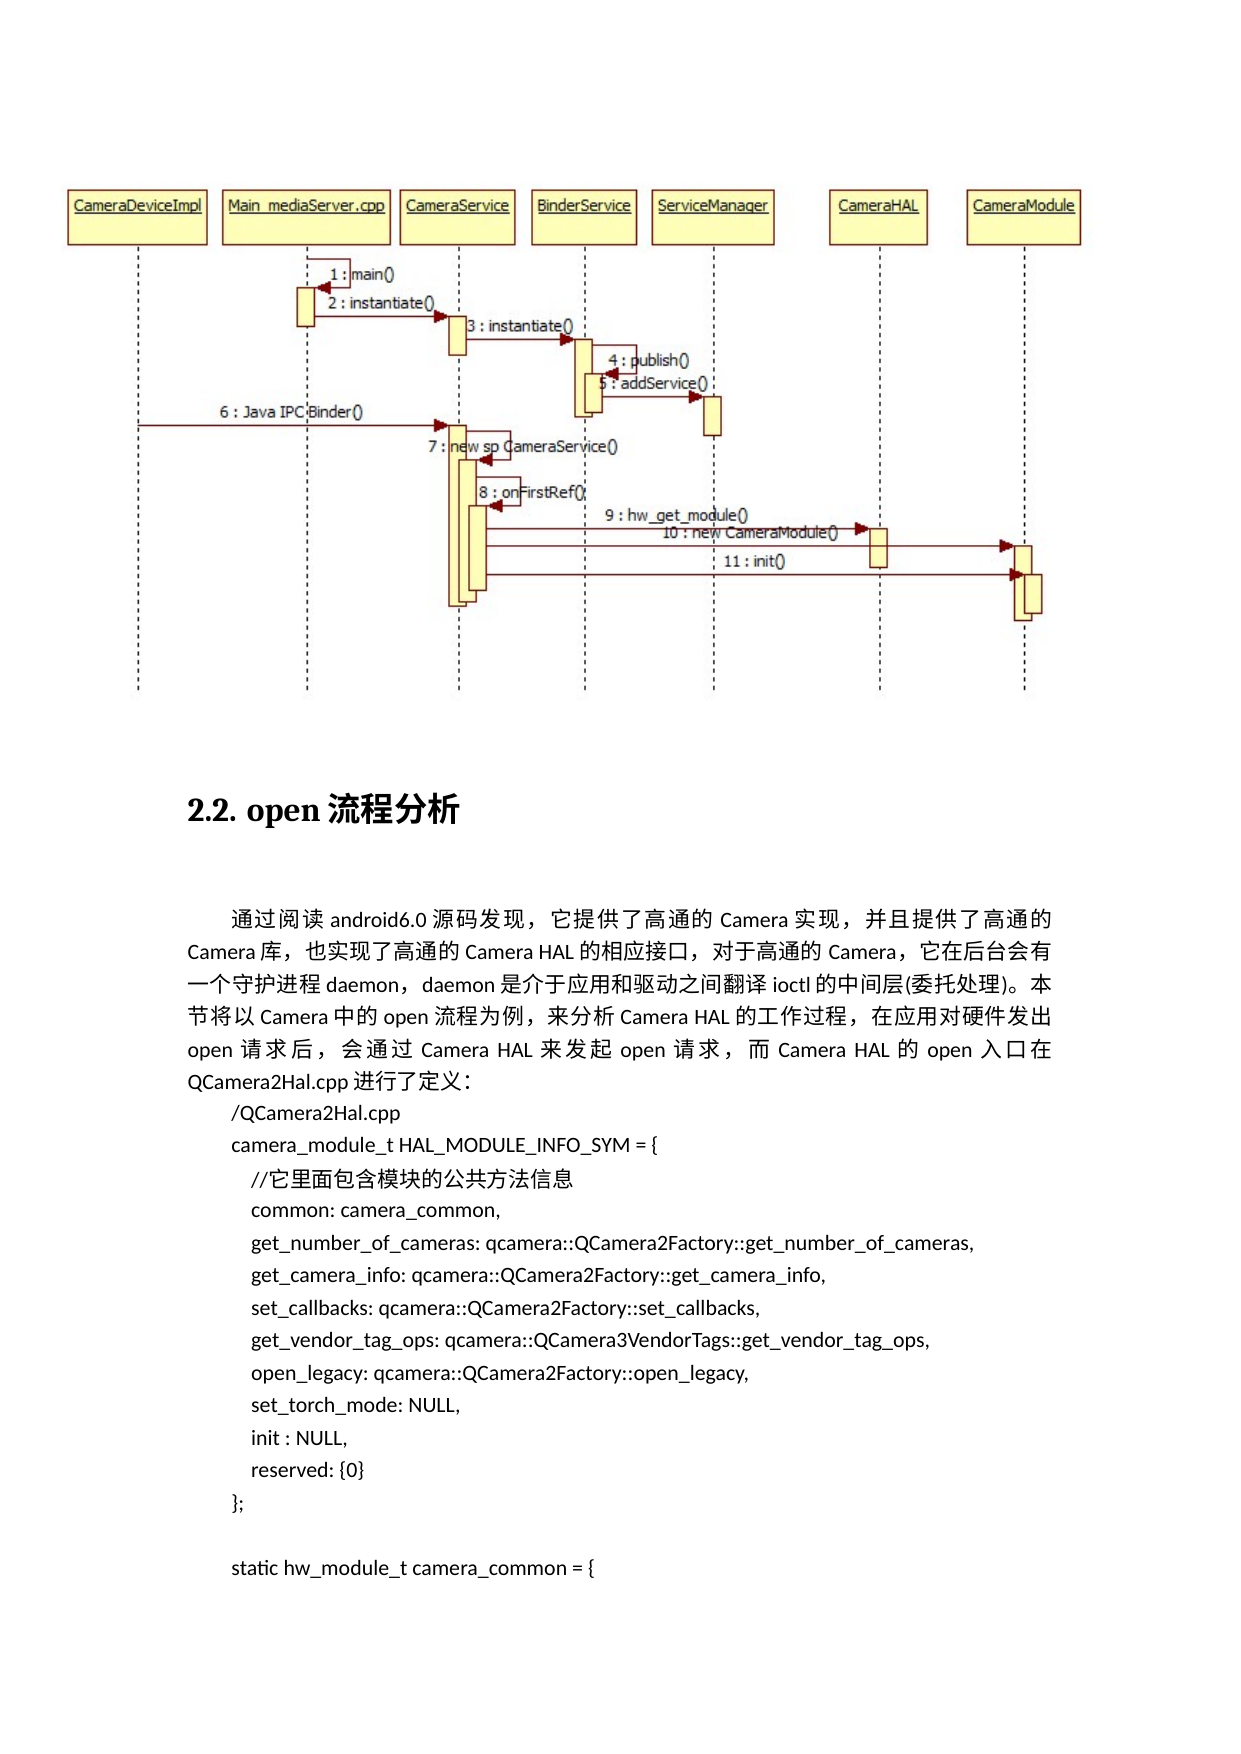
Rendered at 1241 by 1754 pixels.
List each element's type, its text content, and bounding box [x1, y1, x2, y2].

text set_callbacks: qcamera::QCamera2Factory::set_callbacks, [187, 1291, 1053, 1324]
text //它里面包含模块的公共方法信息 [187, 1161, 1053, 1194]
text static hw_module_t camera_common = { [187, 1551, 1053, 1584]
text 通过阅读android6.0源码发现，它提供了高通的Camera实现，并且提供了高通的Camera库，也实现了高通的Camera HAL的相应接口，对于高通的Camera，它在后台会有一个守护进程daemon，daemon是介于应用和驱动之间翻译ioctl的中间层(委托处理)。本节将以Camera中的open流程为例，来分析Camera HAL的工作过程，在应用对硬件发出open请求后，会通过Camera HAL来发起open请求，而Camera HAL的open入口在QCamera2Hal.cpp进行了定义： [187, 901, 1053, 1096]
subtitle open流程分析 [187, 774, 1053, 839]
text camera_module_t HAL_MODULE_INFO_SYM = { [187, 1129, 1053, 1161]
text }; [187, 1486, 1053, 1519]
text common: camera_common, [187, 1194, 1053, 1226]
text open_legacy: qcamera::QCamera2Factory::open_legacy, [187, 1356, 1053, 1389]
text set_torch_mode: NULL, [187, 1389, 1053, 1421]
text reserved: {0} [187, 1454, 1053, 1486]
text get_camera_info: qcamera::QCamera2Factory::get_camera_info, [187, 1259, 1053, 1291]
picture [39, 162, 1110, 719]
text init : NULL, [187, 1421, 1053, 1454]
text /QCamera2Hal.cpp [187, 1096, 1053, 1129]
text get_vendor_tag_ops: qcamera::QCamera3VendorTags::get_vendor_tag_ops, [187, 1324, 1053, 1356]
text get_number_of_cameras: qcamera::QCamera2Factory::get_number_of_cameras, [187, 1226, 1053, 1259]
